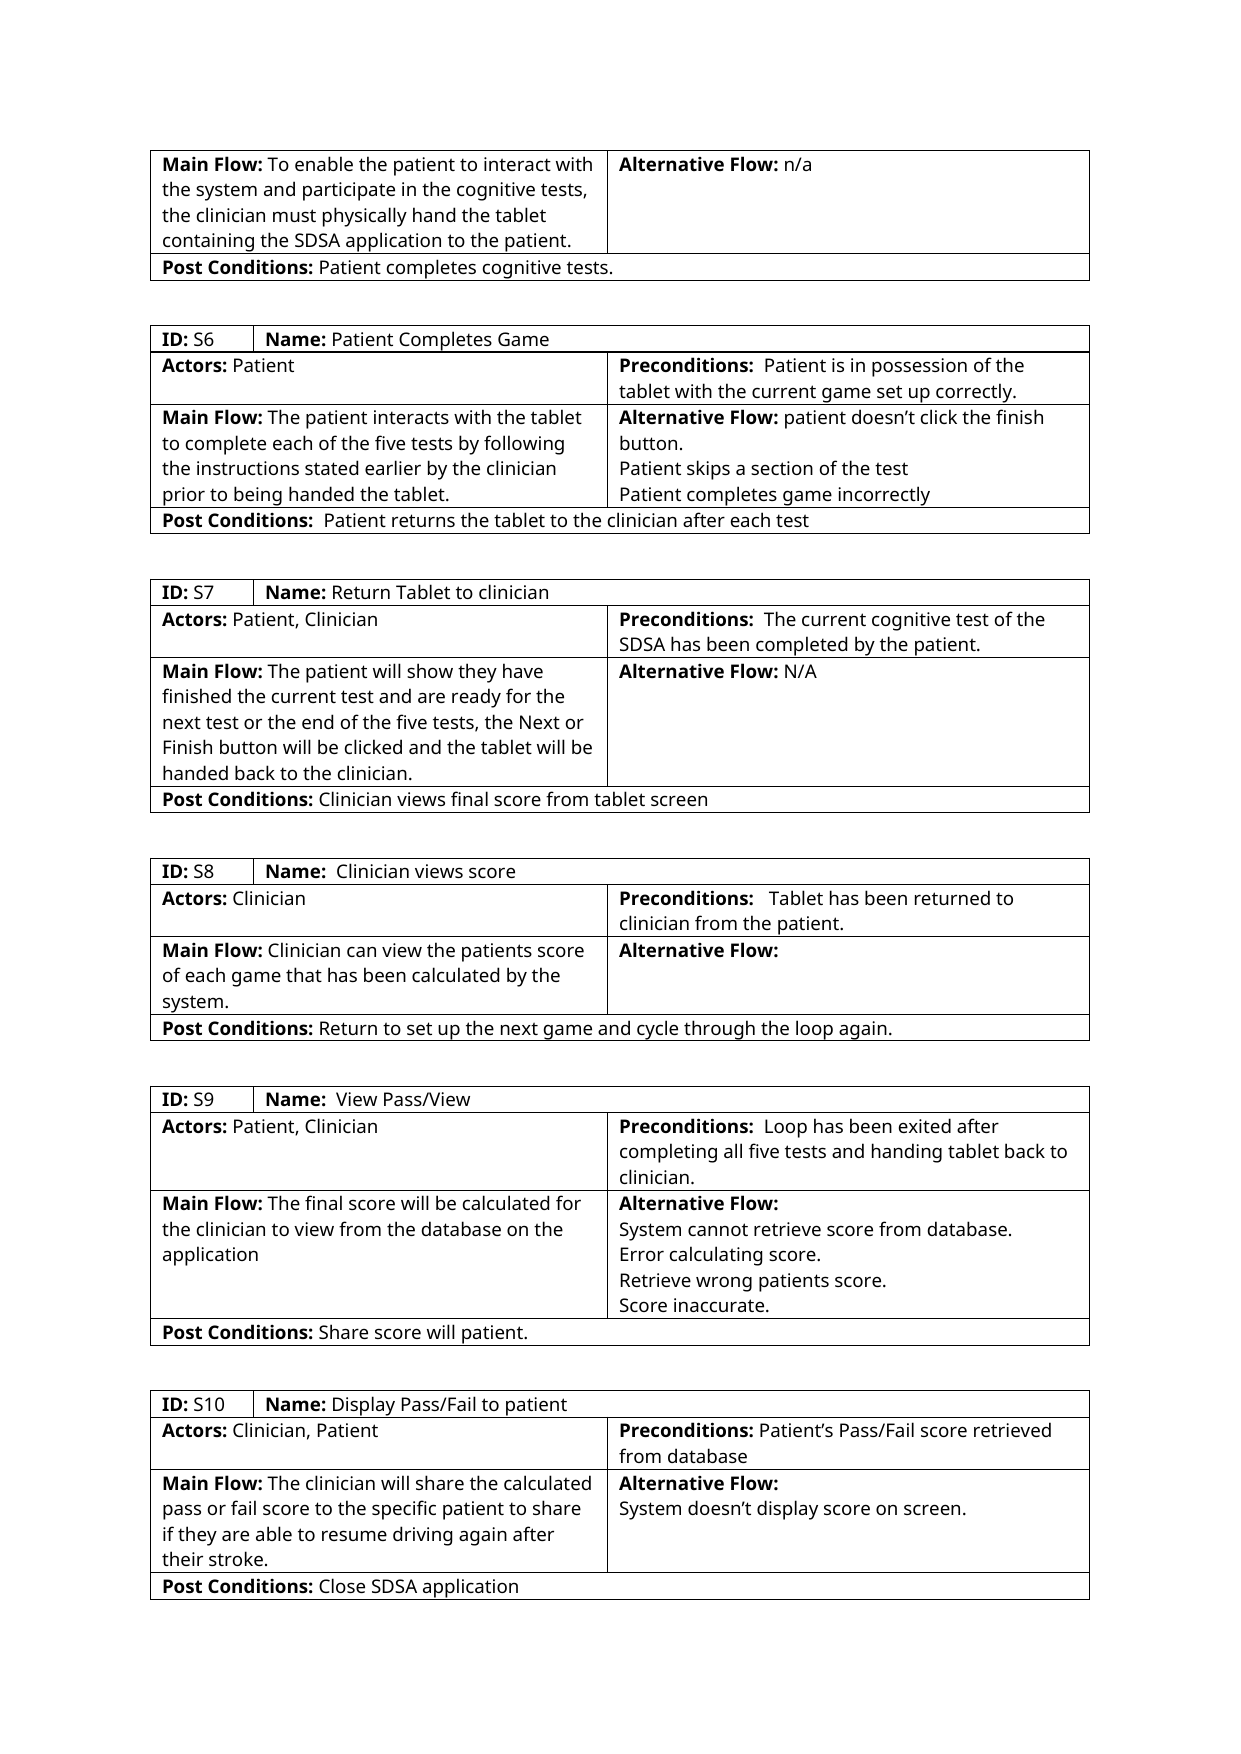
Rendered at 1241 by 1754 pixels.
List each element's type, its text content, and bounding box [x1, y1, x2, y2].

table_cell Preconditions: Patient is in possession of the tablet with the current game set up correctly. [608, 353, 1089, 403]
table_cell Main Flow: To enable the patient to interact with the system and participate in the cognitive tests, the clinician must physically hand the tablet containing the SDSA application to the patient. [151, 151, 607, 253]
table_header ID: S9 [151, 1087, 253, 1112]
table_cell Alternative Flow: [608, 937, 1089, 1014]
table_cell Actors: Patient, Clinician [151, 1113, 607, 1190]
table_cell Preconditions: Tablet has been returned to clinician from the patient. [608, 885, 1089, 936]
table_cell Post Conditions: Close SDSA application [151, 1573, 1089, 1598]
table_header ID: S6 [151, 326, 253, 351]
table_cell Main Flow: The patient interacts with the tablet to complete each of the five tests by following the instructions stated earlier by the clinician prior to being handed the tablet. [151, 405, 607, 507]
table_cell Main Flow: Clinician can view the patients score of each game that has been calculated by the system. [151, 937, 607, 1014]
table_header Name: Return Tablet to clinician [254, 580, 1089, 605]
table_cell Preconditions: Loop has been exited after completing all five tests and handing tablet back to clinician. [608, 1113, 1089, 1190]
table_header Name: Clinician views score [254, 859, 1089, 884]
table_cell Preconditions: Patient’s Pass/Fail score retrieved from database [608, 1418, 1089, 1469]
table_cell Actors: Clinician, Patient [151, 1418, 607, 1469]
table_cell Alternative Flow: N/A [608, 658, 1089, 786]
table_cell Alternative Flow: System cannot retrieve score from database. Error calculating score. Retrieve wrong patients score. Score inaccurate. [608, 1191, 1089, 1318]
table_cell Alternative Flow: patient doesn’t click the finish button. Patient skips a section of the test Patient completes game incorrectly [608, 405, 1089, 507]
table_cell Alternative Flow: n/a [608, 151, 1089, 253]
table_cell Post Conditions: Return to set up the next game and cycle through the loop again. [151, 1015, 1089, 1040]
table_header Name: View Pass/View [254, 1087, 1089, 1112]
table_cell Actors: Patient [151, 353, 607, 403]
table_cell Actors: Clinician [151, 885, 607, 936]
table_header Name: Patient Completes Game [254, 326, 1089, 351]
table_header ID: S8 [151, 859, 253, 884]
table_cell Main Flow: The final score will be calculated for the clinician to view from the database on the application [151, 1191, 607, 1318]
table_cell Post Conditions: Clinician views final score from tablet screen [151, 787, 1089, 812]
table_cell Actors: Patient, Clinician [151, 606, 607, 657]
table_header ID: S7 [151, 580, 253, 605]
table_cell Alternative Flow: System doesn’t display score on screen. [608, 1470, 1089, 1572]
table_header ID: S10 [151, 1391, 253, 1417]
table_cell Post Conditions: Patient returns the tablet to the clinician after each test [151, 508, 1089, 533]
table_cell Preconditions: The current cognitive test of the SDSA has been completed by the patient. [608, 606, 1089, 657]
table_cell Post Conditions: Patient completes cognitive tests. [151, 254, 1089, 280]
table_cell Post Conditions: Share score will patient. [151, 1319, 1089, 1345]
table_header Name: Display Pass/Fail to patient [254, 1391, 1089, 1417]
table_cell Main Flow: The patient will show they have finished the current test and are ready for the next test or the end of the five tests, the Next or Finish button will be clicked and the tablet will be handed back to the clinician. [151, 658, 607, 786]
table_cell Main Flow: The clinician will share the calculated pass or fail score to the specific patient to share if they are able to resume driving again after their stroke. [151, 1470, 607, 1572]
